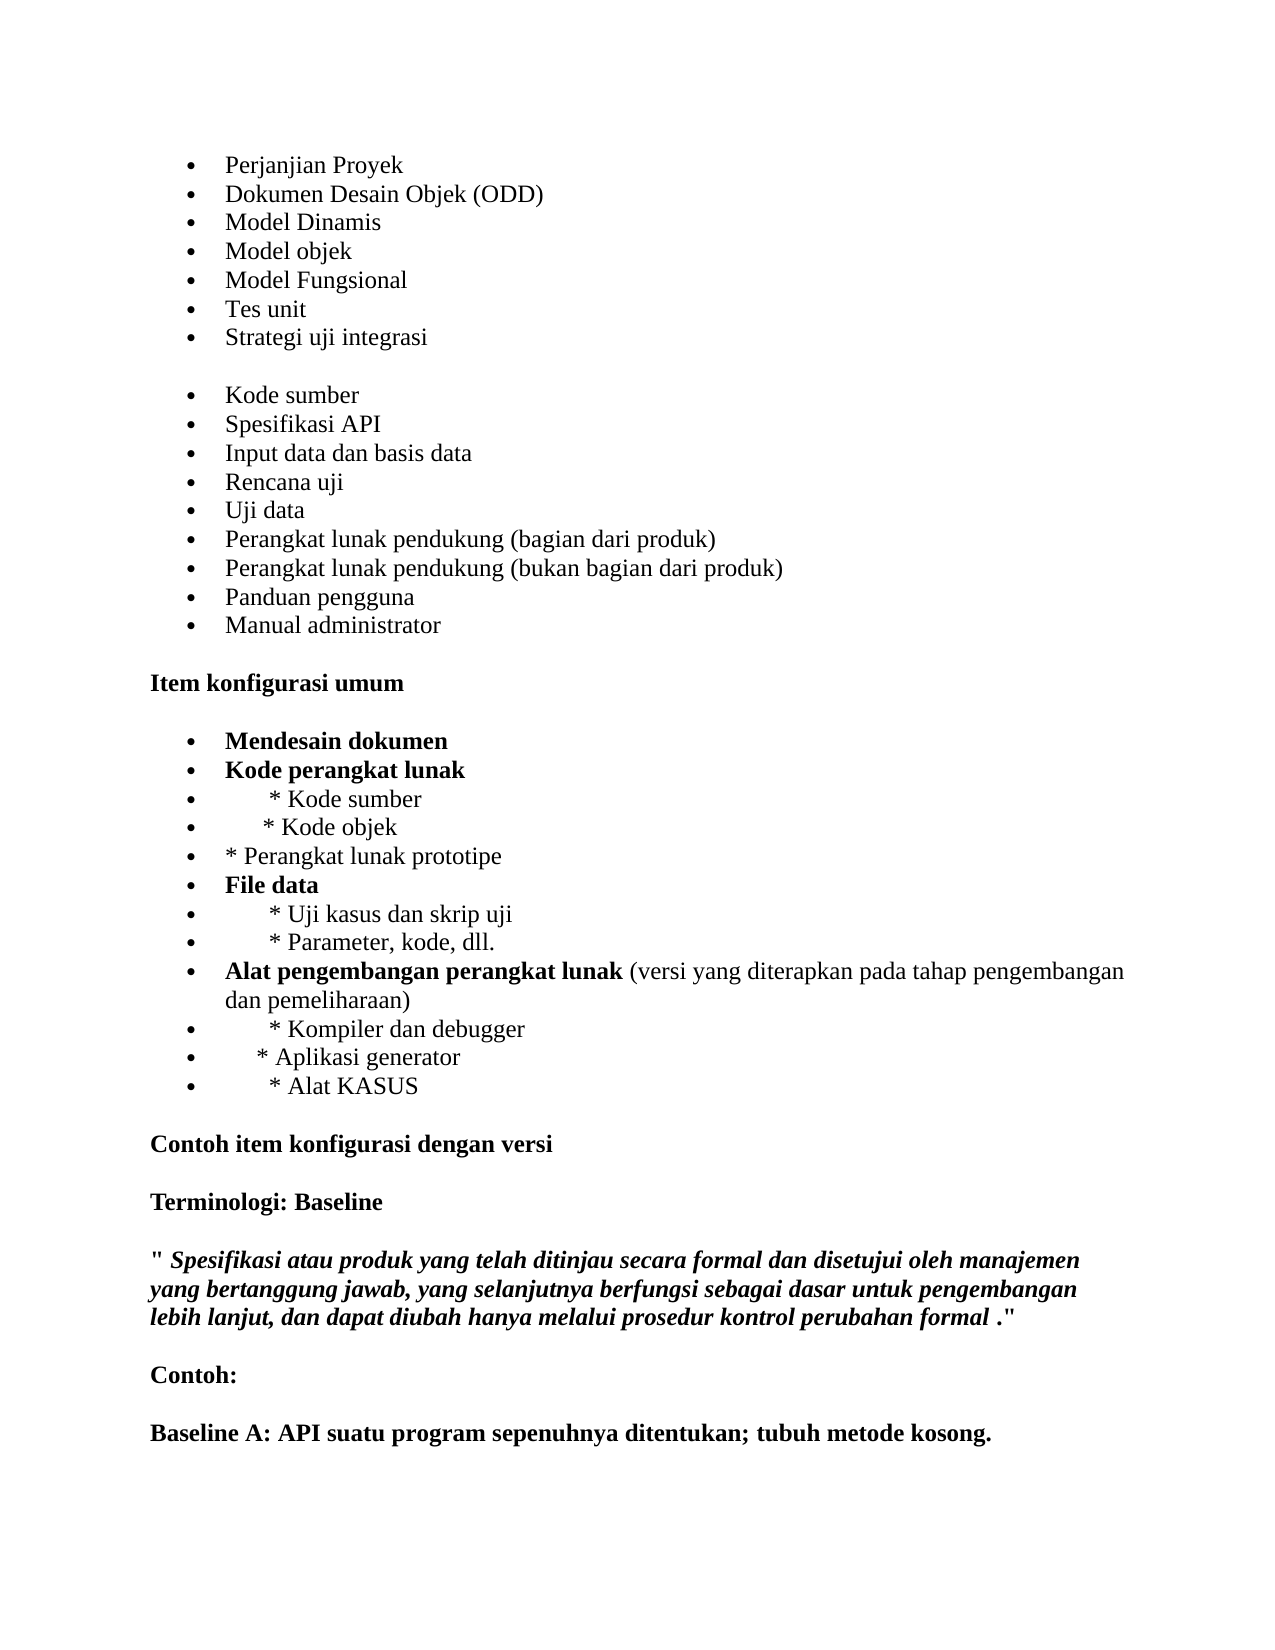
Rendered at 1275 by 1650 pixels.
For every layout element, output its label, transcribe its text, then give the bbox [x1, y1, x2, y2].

list * Alat KASUS [187, 1071, 1125, 1100]
list * Kode objek [187, 812, 1125, 841]
list Manual administrator [187, 610, 1125, 639]
list * Perangkat lunak prototipe [187, 841, 1125, 870]
text Contoh: [150, 1360, 1125, 1389]
text Item konfigurasi umum [150, 668, 1125, 697]
list Perangkat lunak pendukung (bagian dari produk) [187, 524, 1125, 553]
list Spesifikasi API [187, 409, 1125, 438]
list * Kompiler dan debugger [187, 1014, 1125, 1042]
list Strategi uji integrasi [187, 322, 1125, 351]
list Model objek [187, 236, 1125, 265]
text " Spesifikasi atau produk yang telah ditinjau secara formal dan disetujui oleh manajemen yang bertanggung jawab, yang selanjutnya berfungsi sebagai dasar untuk pengembangan lebih lanjut, dan dapat diubah hanya melalui prosedur kontrol perubahan formal ." [150, 1245, 1125, 1331]
list * Kode sumber [187, 784, 1125, 812]
text Contoh item konfigurasi dengan versi [150, 1129, 1125, 1158]
list File data [187, 870, 1125, 899]
list Kode sumber [187, 380, 1125, 409]
list Model Dinamis [187, 207, 1125, 236]
text Baseline A: API suatu program sepenuhnya ditentukan; tubuh metode kosong. [150, 1418, 1125, 1447]
list * Aplikasi generator [187, 1042, 1125, 1071]
list Rencana uji [187, 467, 1125, 495]
list Perangkat lunak pendukung (bukan bagian dari produk) [187, 553, 1125, 582]
list Kode perangkat lunak [187, 755, 1125, 784]
list Input data dan basis data [187, 438, 1125, 467]
list * Uji kasus dan skrip uji [187, 899, 1125, 927]
list * Parameter, kode, dll. [187, 927, 1125, 956]
list Tes unit [187, 294, 1125, 322]
list Perjanjian Proyek [187, 150, 1125, 179]
list Uji data [187, 495, 1125, 524]
list Dokumen Desain Objek (ODD) [187, 179, 1125, 207]
list Panduan pengguna [187, 582, 1125, 610]
list Mendesain dokumen [187, 726, 1125, 755]
text Terminologi: Baseline [150, 1187, 1125, 1216]
list Alat pengembangan perangkat lunak (versi yang diterapkan pada tahap pengembangan dan pemeliharaan) [187, 956, 1125, 1014]
list Model Fungsional [187, 265, 1125, 294]
